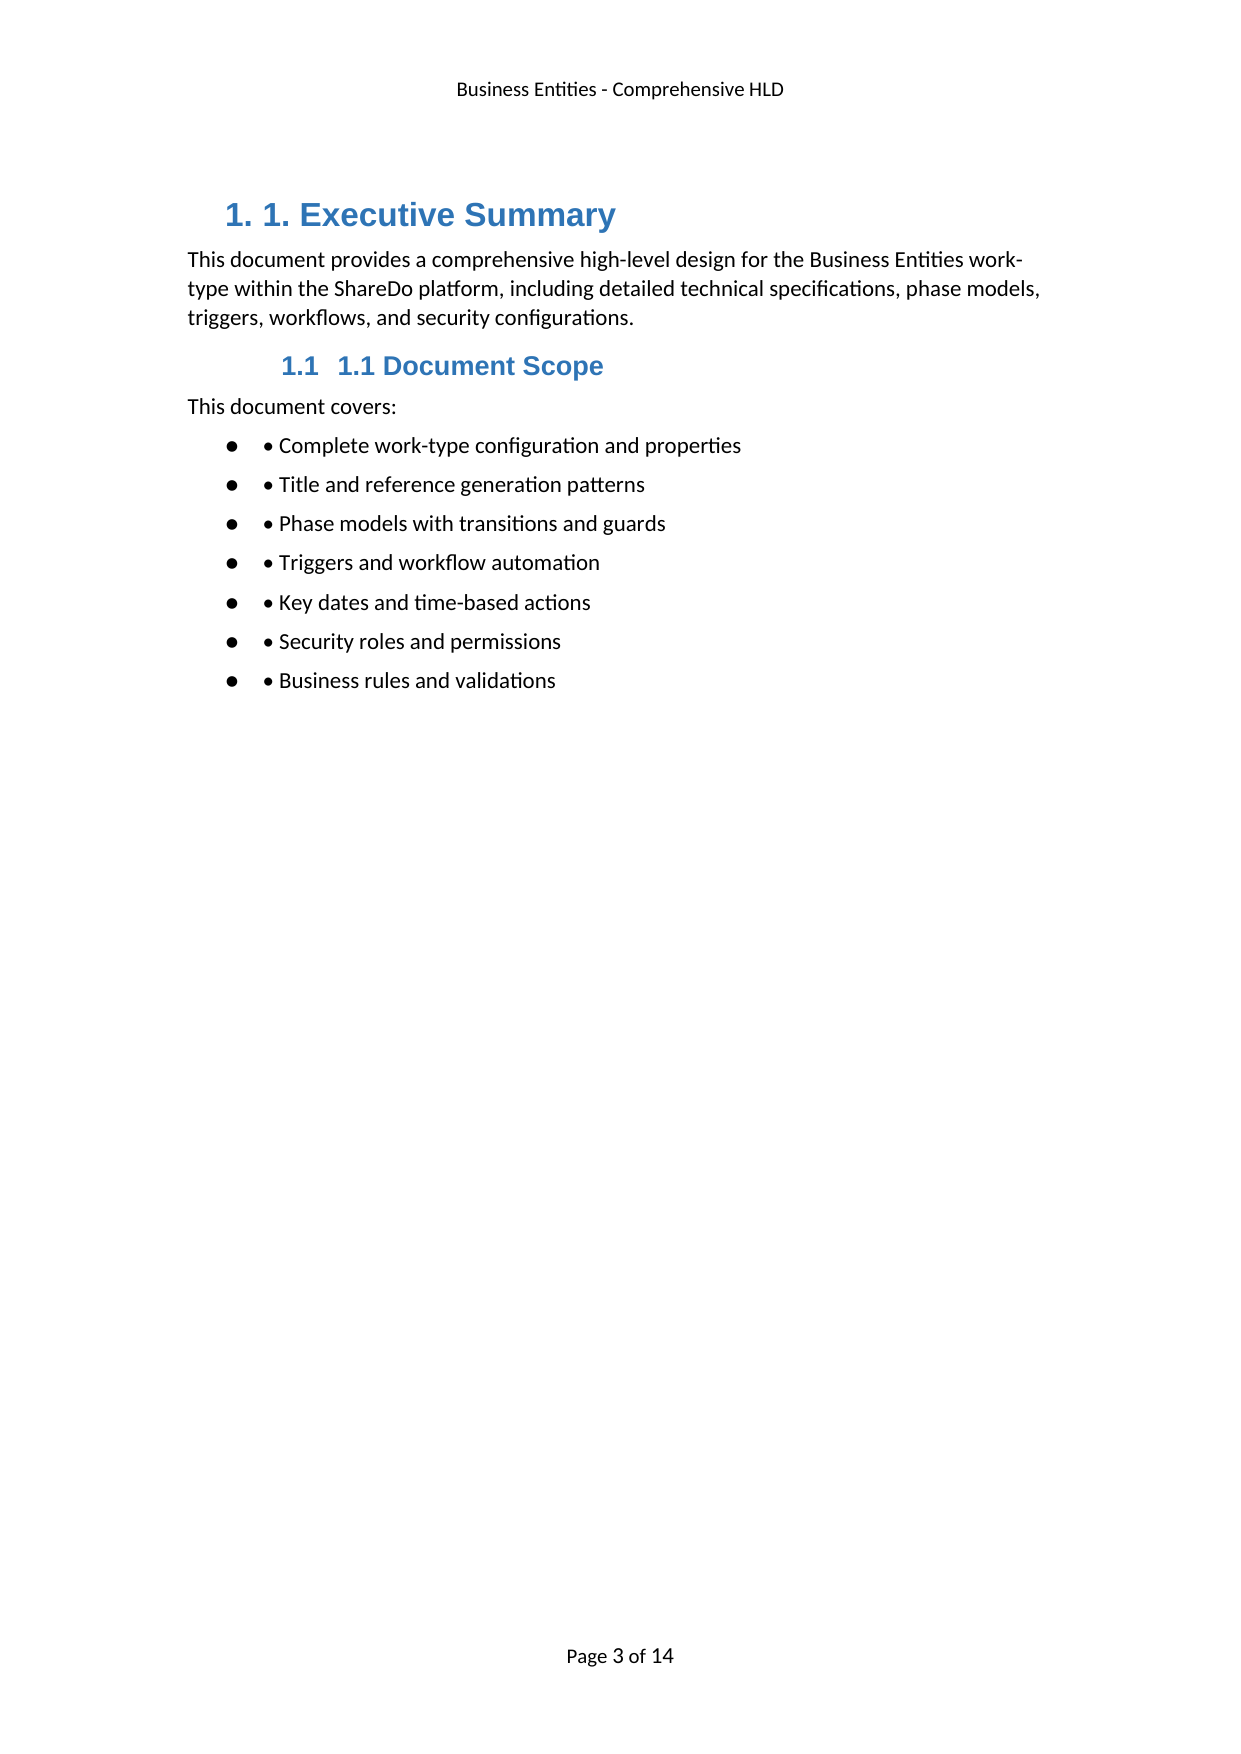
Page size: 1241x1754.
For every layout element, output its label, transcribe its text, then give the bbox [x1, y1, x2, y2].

subtitle 1.1 Document Scope [281, 352, 1053, 381]
text This document provides a comprehensive high-level design for the Business Entities work-type within the ShareDo platform, including detailed technical specifications, phase models, triggers, workflows, and security configurations. [187, 245, 1053, 331]
list • Title and reference generation patterns [225, 469, 1053, 498]
subtitle 1. Executive Summary [225, 204, 1053, 232]
list • Business rules and validations [225, 665, 1053, 694]
list • Key dates and time-based actions [225, 587, 1053, 616]
list • Complete work-type configuration and properties [225, 430, 1053, 459]
text This document covers: [187, 391, 1053, 420]
list • Triggers and workflow automation [225, 548, 1053, 577]
list • Security roles and permissions [225, 626, 1053, 655]
list • Phase models with transitions and guards [225, 509, 1053, 537]
